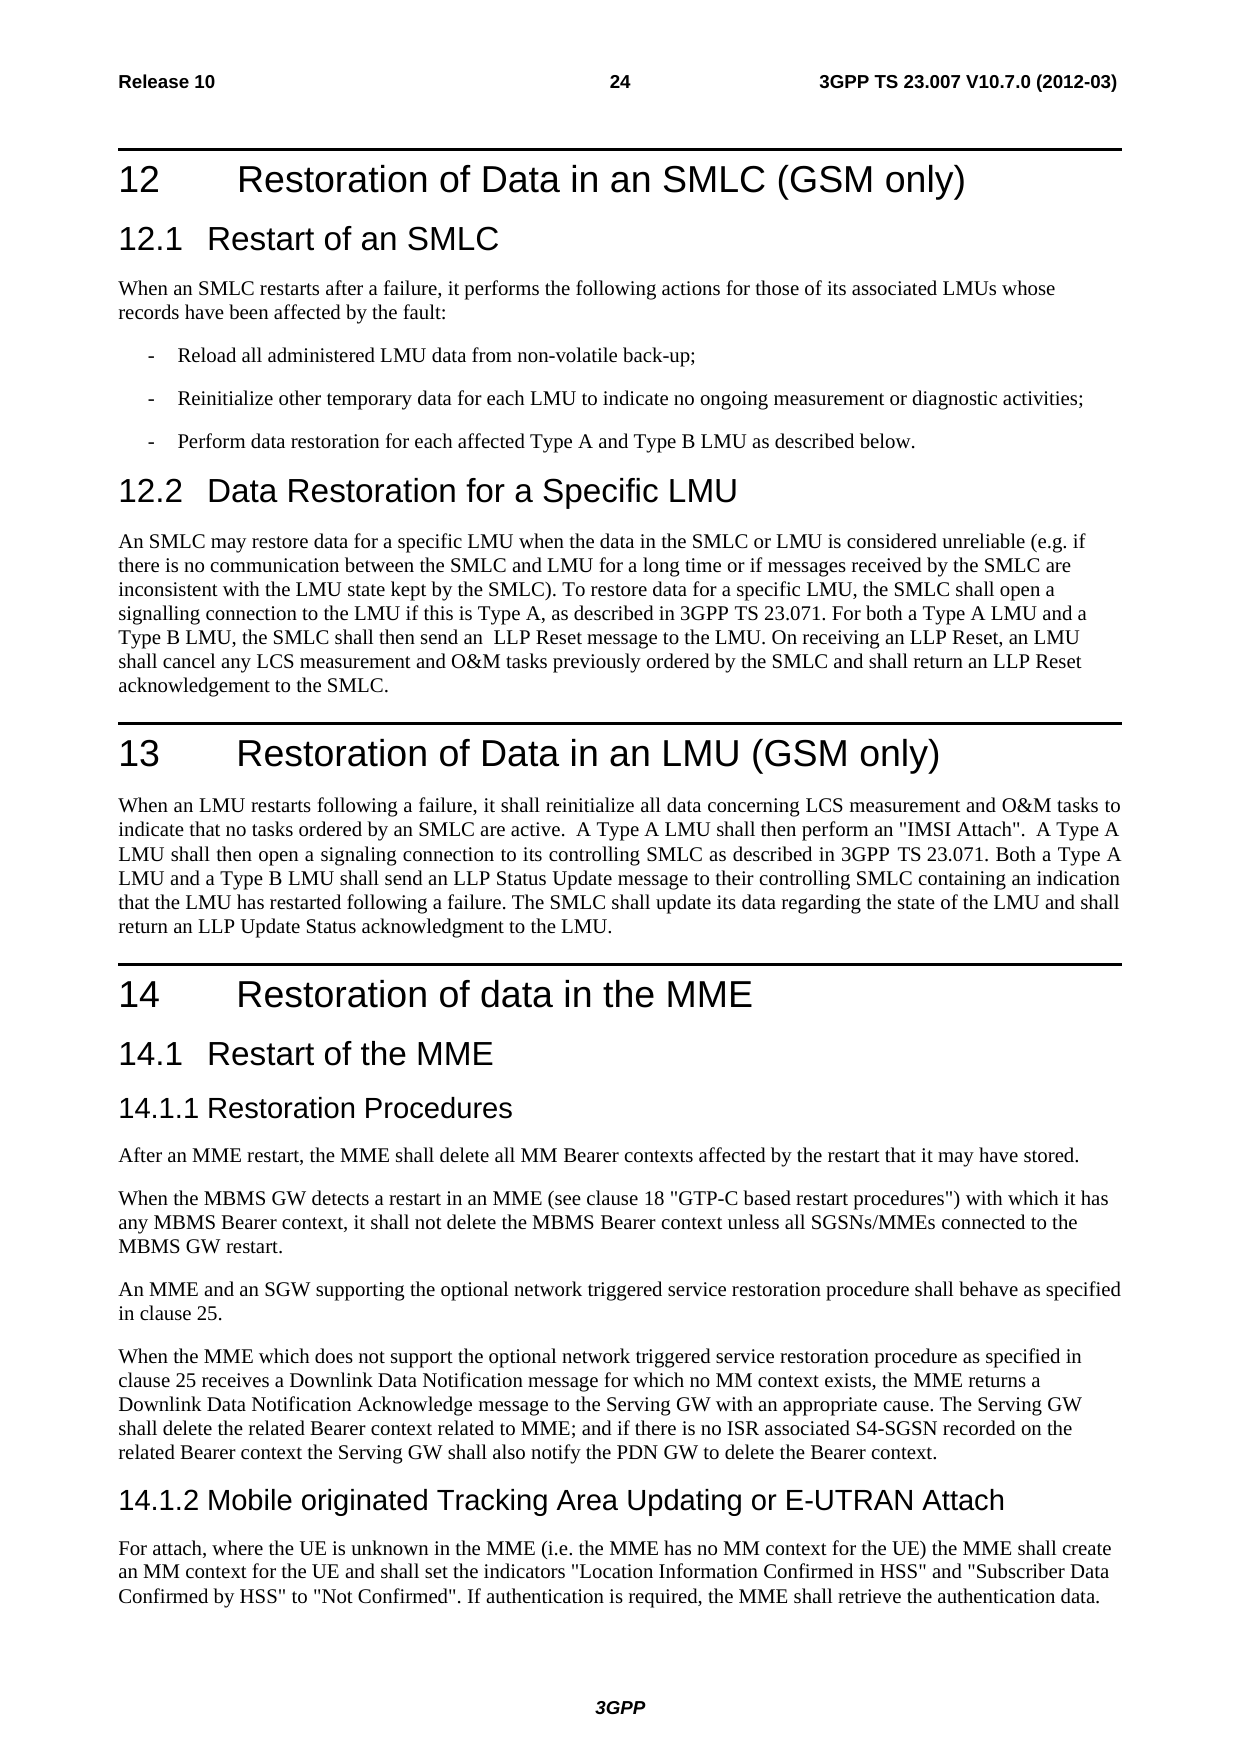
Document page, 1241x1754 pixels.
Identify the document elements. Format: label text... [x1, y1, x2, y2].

text When an SMLC restarts after a failure, it performs the following actions for those of its associated LMUs whose records have been affected by the fault: [118, 276, 1122, 324]
text When the MME which does not support the optional network triggered service restoration procedure as specified in clause 25 receives a Downlink Data Notification message for which no MM context exists, the MME returns a Downlink Data Notification Acknowledge message to the Serving GW with an appropriate cause. The Serving GW shall delete the related Bearer context related to MME; and if there is no ISR associated S4-SGSN recorded on the related Bearer context the Serving GW shall also notify the PDN GW to delete the Bearer context. [118, 1344, 1122, 1464]
text When an LMU restarts following a failure, it shall reinitialize all data concerning LCS measurement and O&M tasks to indicate that no tasks ordered by an SMLC are active. A Type A LMU shall then perform an "IMSI Attach". A Type A LMU shall then open a signaling connection to its controlling SMLC as described in 3GPP TS 23.071. Both a Type A LMU and a Type B LMU shall send an LLP Status Update message to their controlling SMLC containing an indication that the LMU has restarted following a failure. The SMLC shall update its data regarding the state of the LMU and shall return an LLP Update Status acknowledgment to the LMU. [118, 793, 1122, 938]
subtitle 12.2 Data Restoration for a Specific LMU [118, 471, 1122, 510]
text - Perform data restoration for each affected Type A and Type B LMU as described below. [148, 429, 1122, 453]
subtitle 14.1 Restart of the MME [118, 1034, 1122, 1072]
text After an MME restart, the MME shall delete all MM Bearer contexts affected by the restart that it may have stored. [118, 1143, 1122, 1167]
text When the MBMS GW detects a restart in an MME (see clause 18 "GTP-C based restart procedures") with which it has any MBMS Bearer context, it shall not delete the MBMS Bearer context unless all SGSNs/MMEs connected to the MBMS GW restart. [118, 1186, 1122, 1258]
text - Reload all administered LMU data from non-volatile back-up; [148, 343, 1122, 367]
subtitle 14 Restoration of data in the MME [118, 966, 1122, 1015]
subtitle 14.1.2 Mobile originated Tracking Area Updating or E-UTRAN Attach [118, 1483, 1122, 1517]
subtitle 14.1.1 Restoration Procedures [118, 1091, 1122, 1125]
text - Reinitialize other temporary data for each LMU to indicate no ongoing measurement or diagnostic activities; [148, 386, 1122, 410]
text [118, 1535, 1122, 1608]
subtitle 13 Restoration of Data in an LMU (GSM only) [118, 725, 1122, 774]
text An MME and an SGW supporting the optional network triggered service restoration procedure shall behave as specified in clause 25. [118, 1277, 1122, 1325]
subtitle 12 Restoration of Data in an SMLC (GSM only) [118, 151, 1122, 200]
text An SMLC may restore data for a specific LMU when the data in the SMLC or LMU is considered unreliable (e.g. if there is no communication between the SMLC and LMU for a long time or if messages received by the SMLC are inconsistent with the LMU state kept by the SMLC). To restore data for a specific LMU, the SMLC shall open a signalling connection to the LMU if this is Type A, as described in 3GPP TS 23.071. For both a Type A LMU and a Type B LMU, the SMLC shall then send an LLP Reset message to the LMU. On receiving an LLP Reset, an LMU shall cancel any LCS measurement and O&M tasks previously ordered by the SMLC and shall return an LLP Reset acknowledgement to the SMLC. [118, 529, 1122, 697]
subtitle 12.1 Restart of an SMLC [118, 219, 1122, 257]
